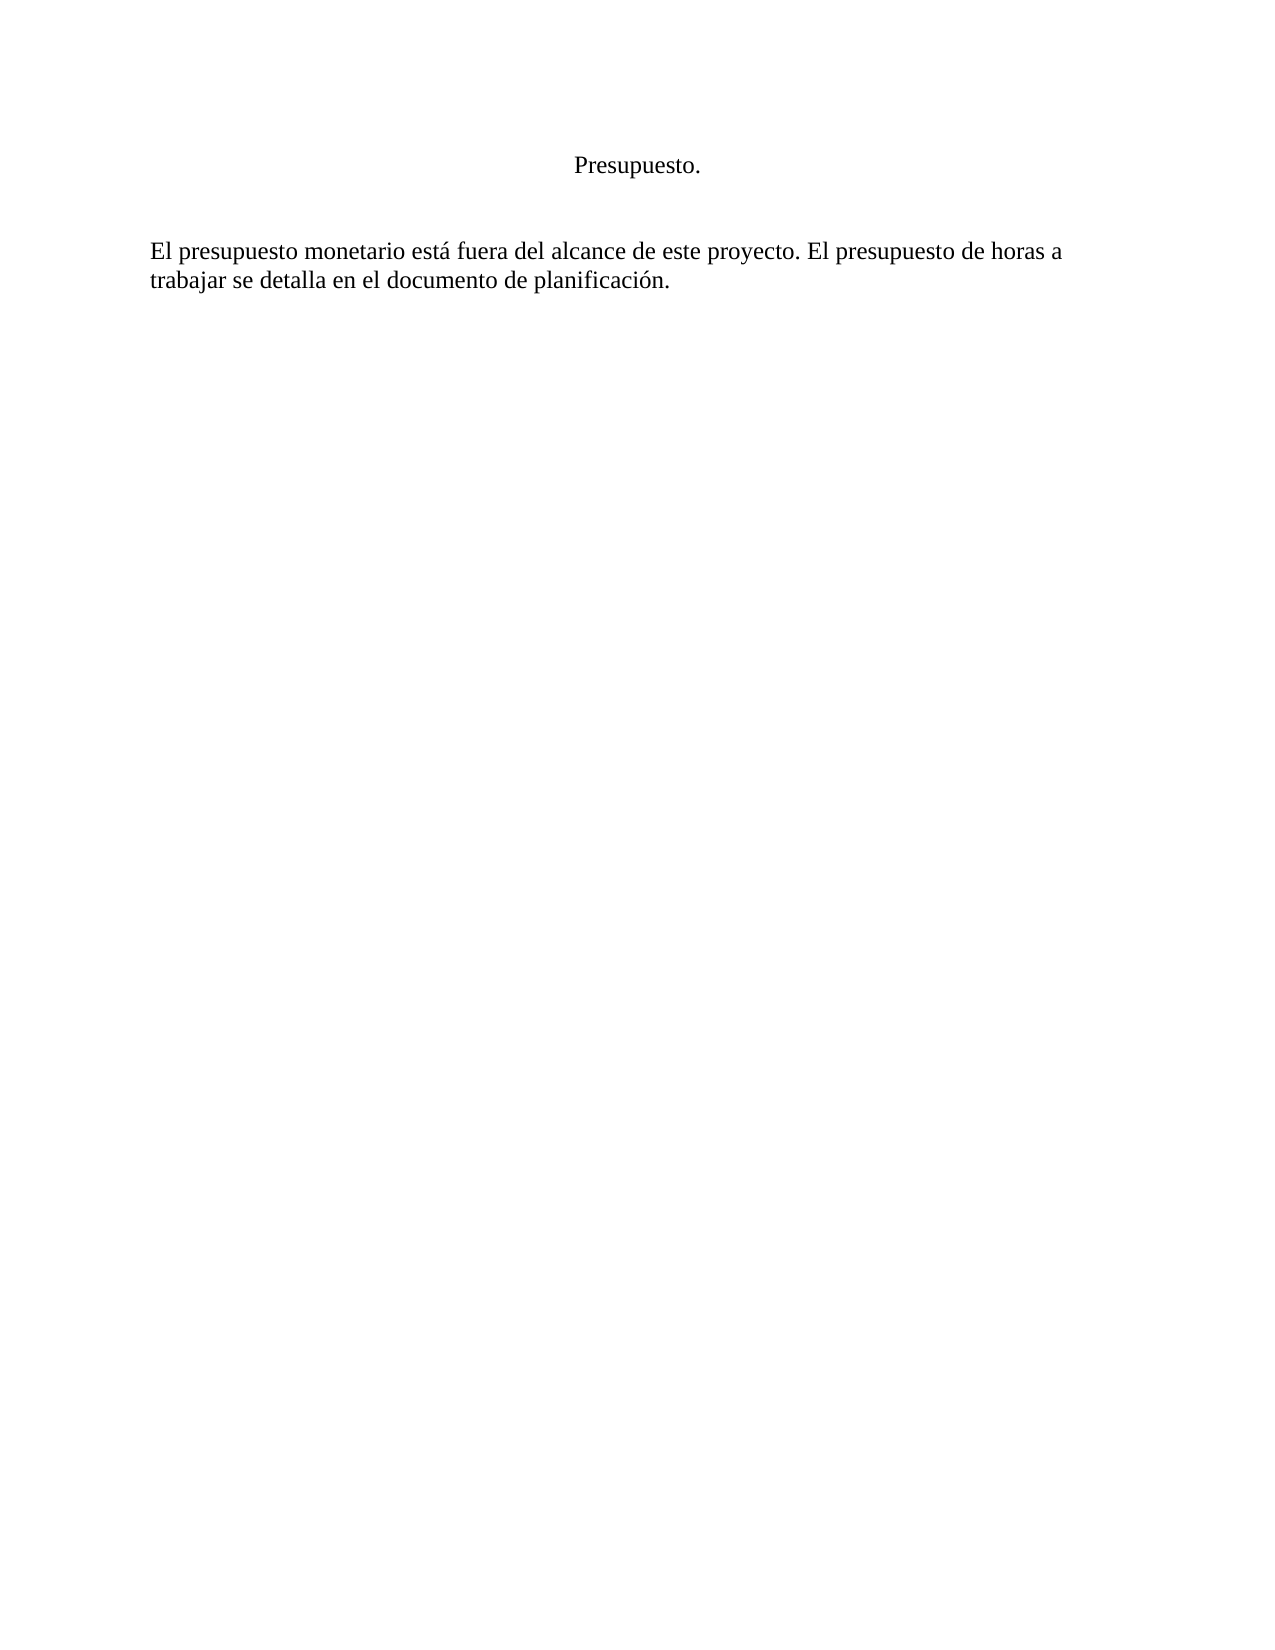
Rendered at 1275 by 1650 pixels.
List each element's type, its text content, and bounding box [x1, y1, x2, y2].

text El presupuesto monetario está fuera del alcance de este proyecto. El presupuesto de horas a trabajar se detalla en el documento de planificación. [150, 236, 1125, 294]
text Presupuesto. [150, 150, 1125, 179]
